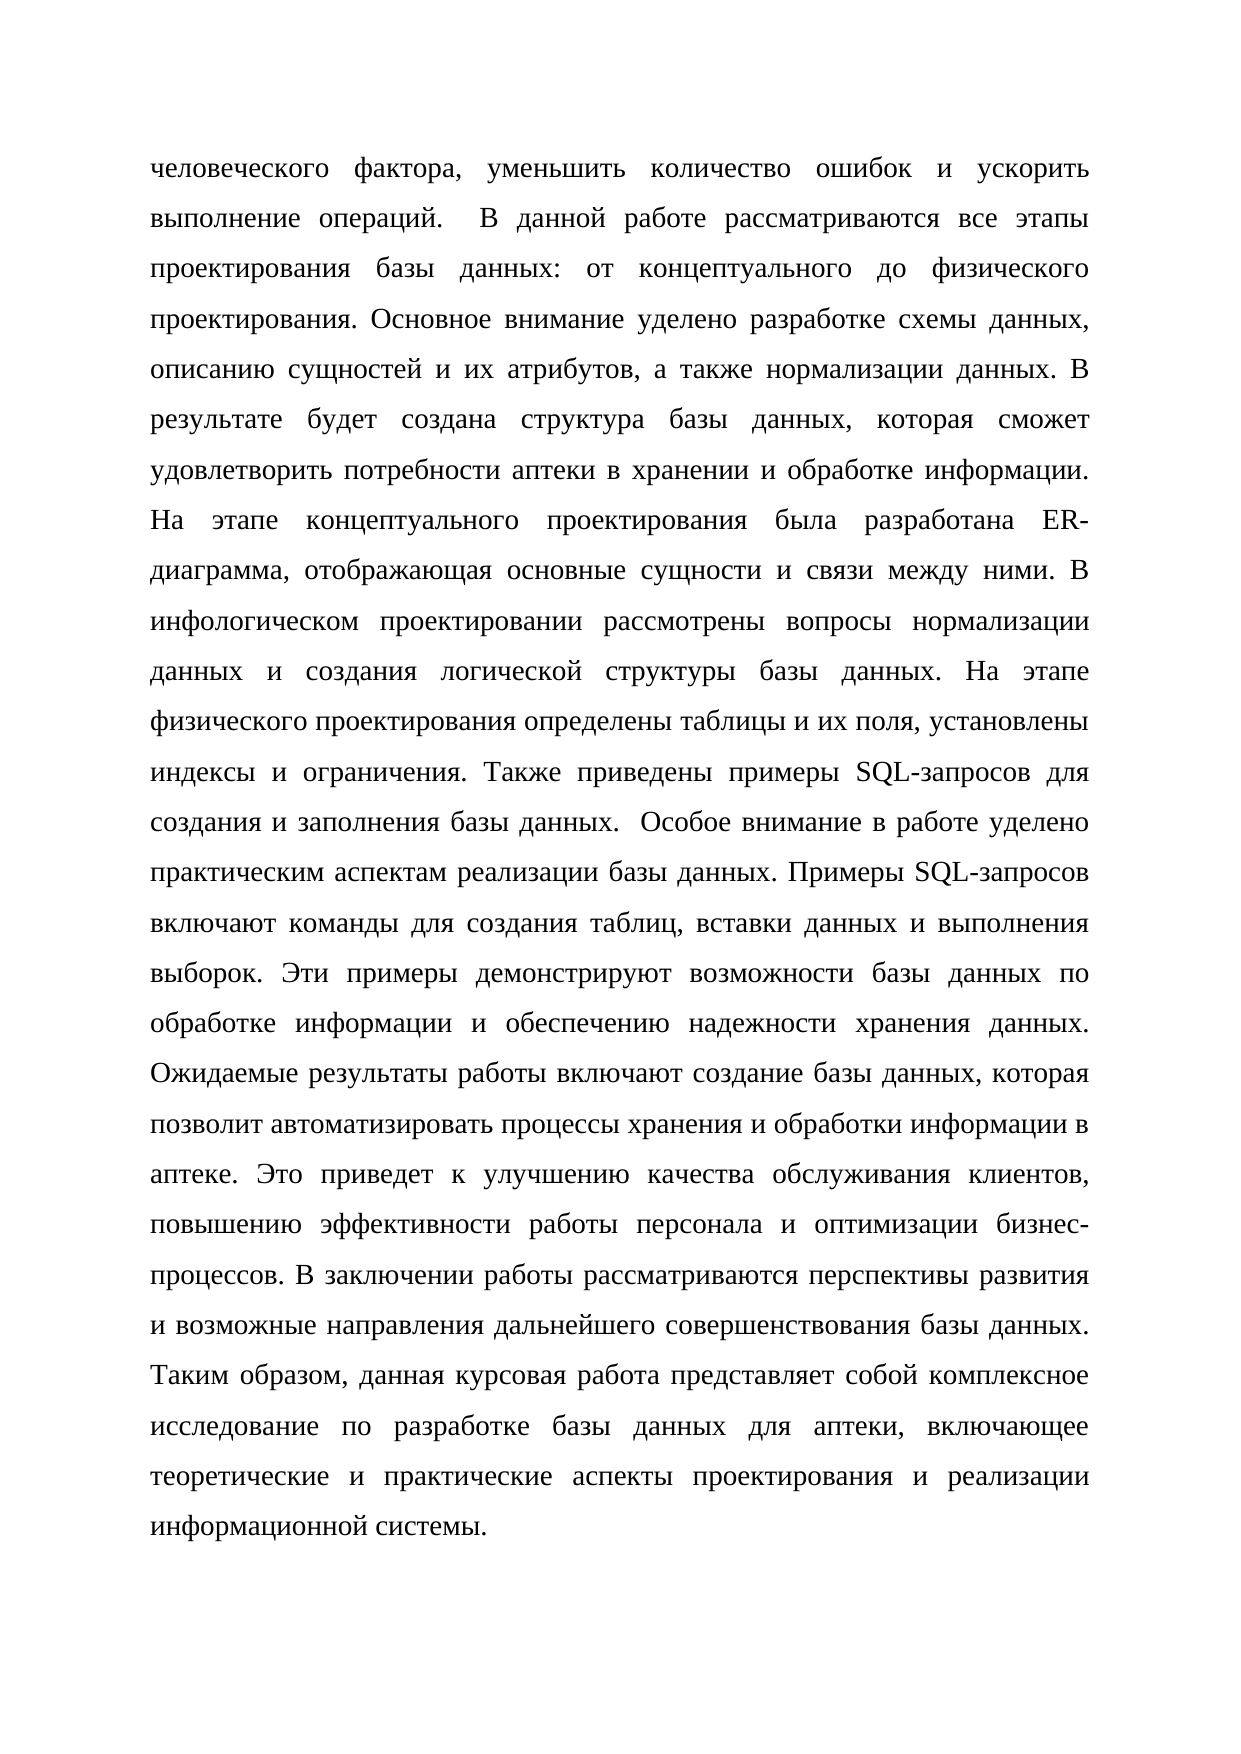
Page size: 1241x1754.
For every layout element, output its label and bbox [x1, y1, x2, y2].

text [150, 150, 1090, 1542]
